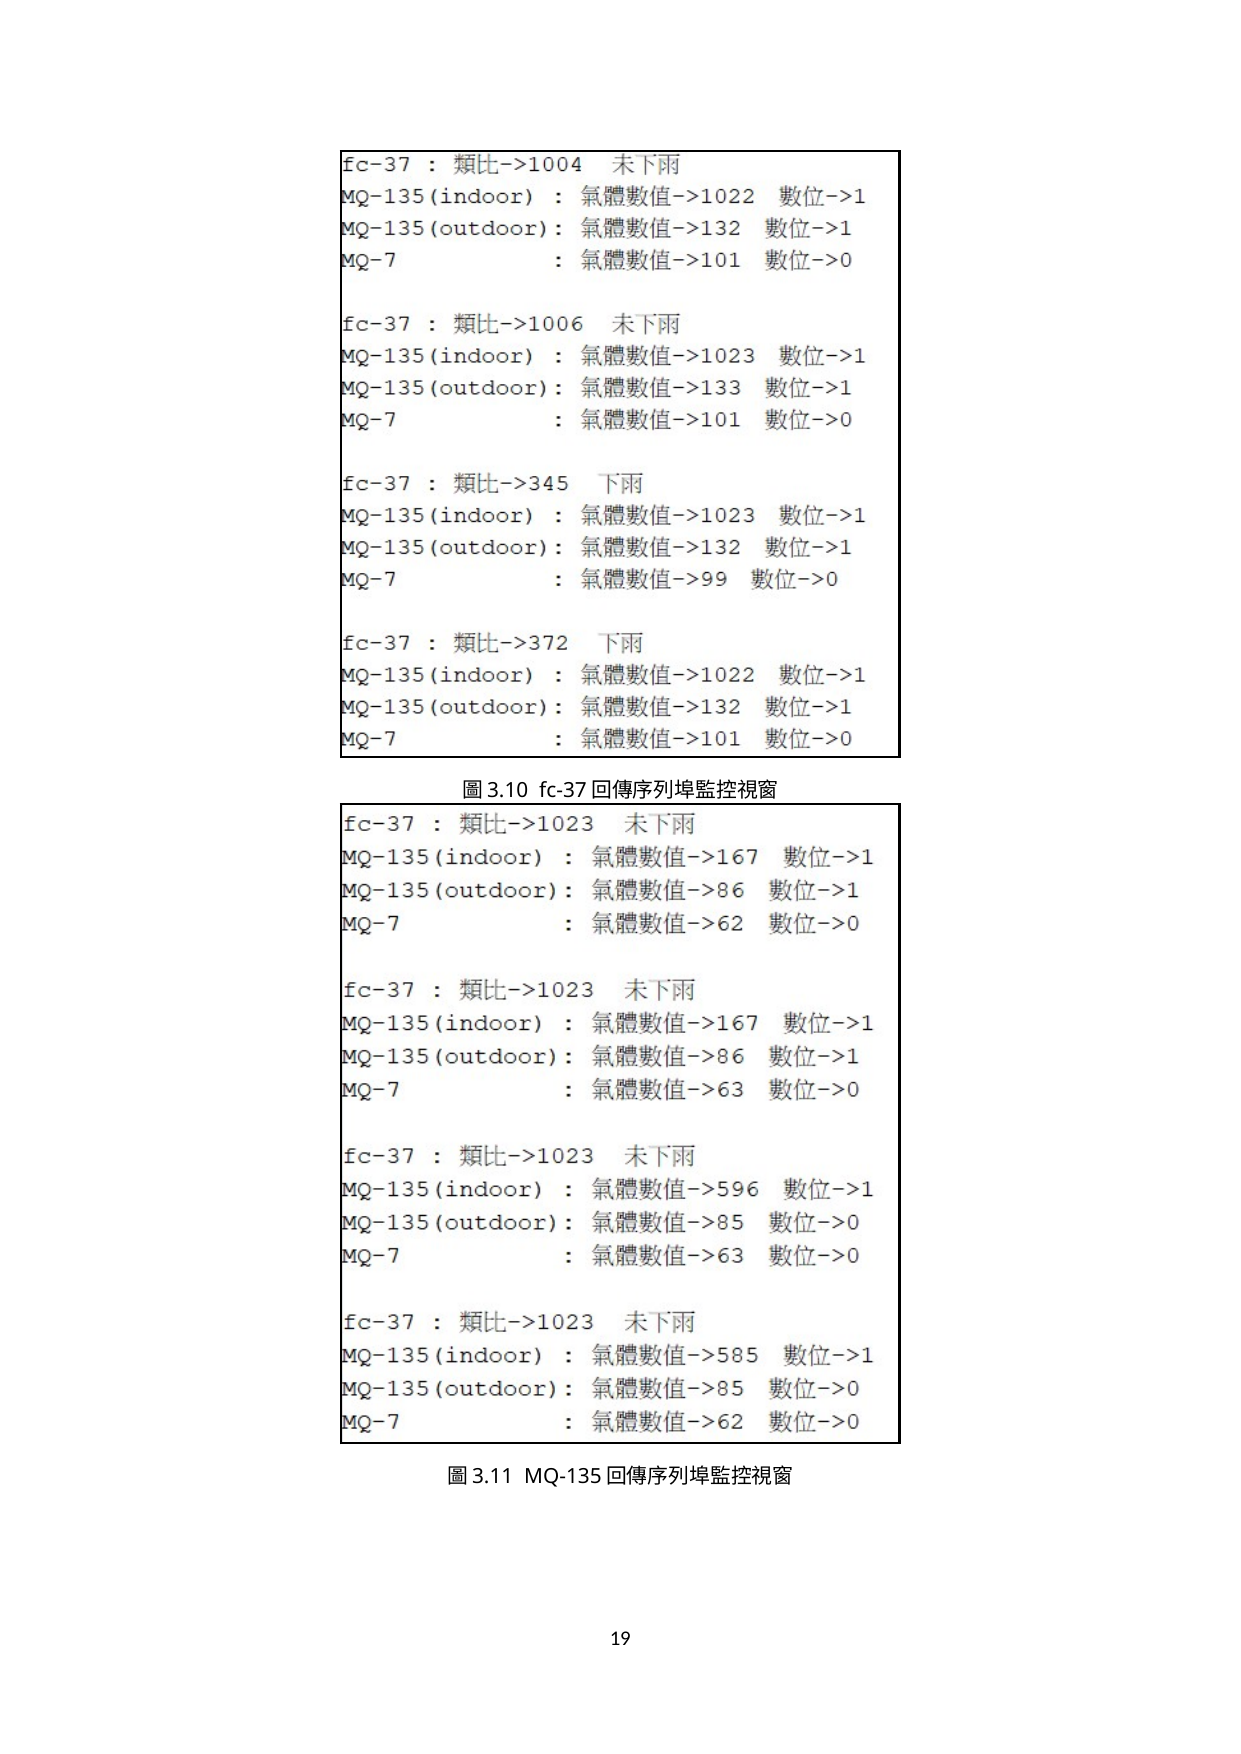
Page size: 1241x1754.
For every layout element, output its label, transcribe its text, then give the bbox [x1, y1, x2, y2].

subtitle 圖3.11 MQ-135回傳序列埠監控視窗 [187, 1459, 1053, 1490]
picture [342, 805, 898, 1442]
subtitle 圖3.10 fc-37回傳序列埠監控視窗 [187, 773, 1053, 803]
picture [342, 152, 898, 756]
